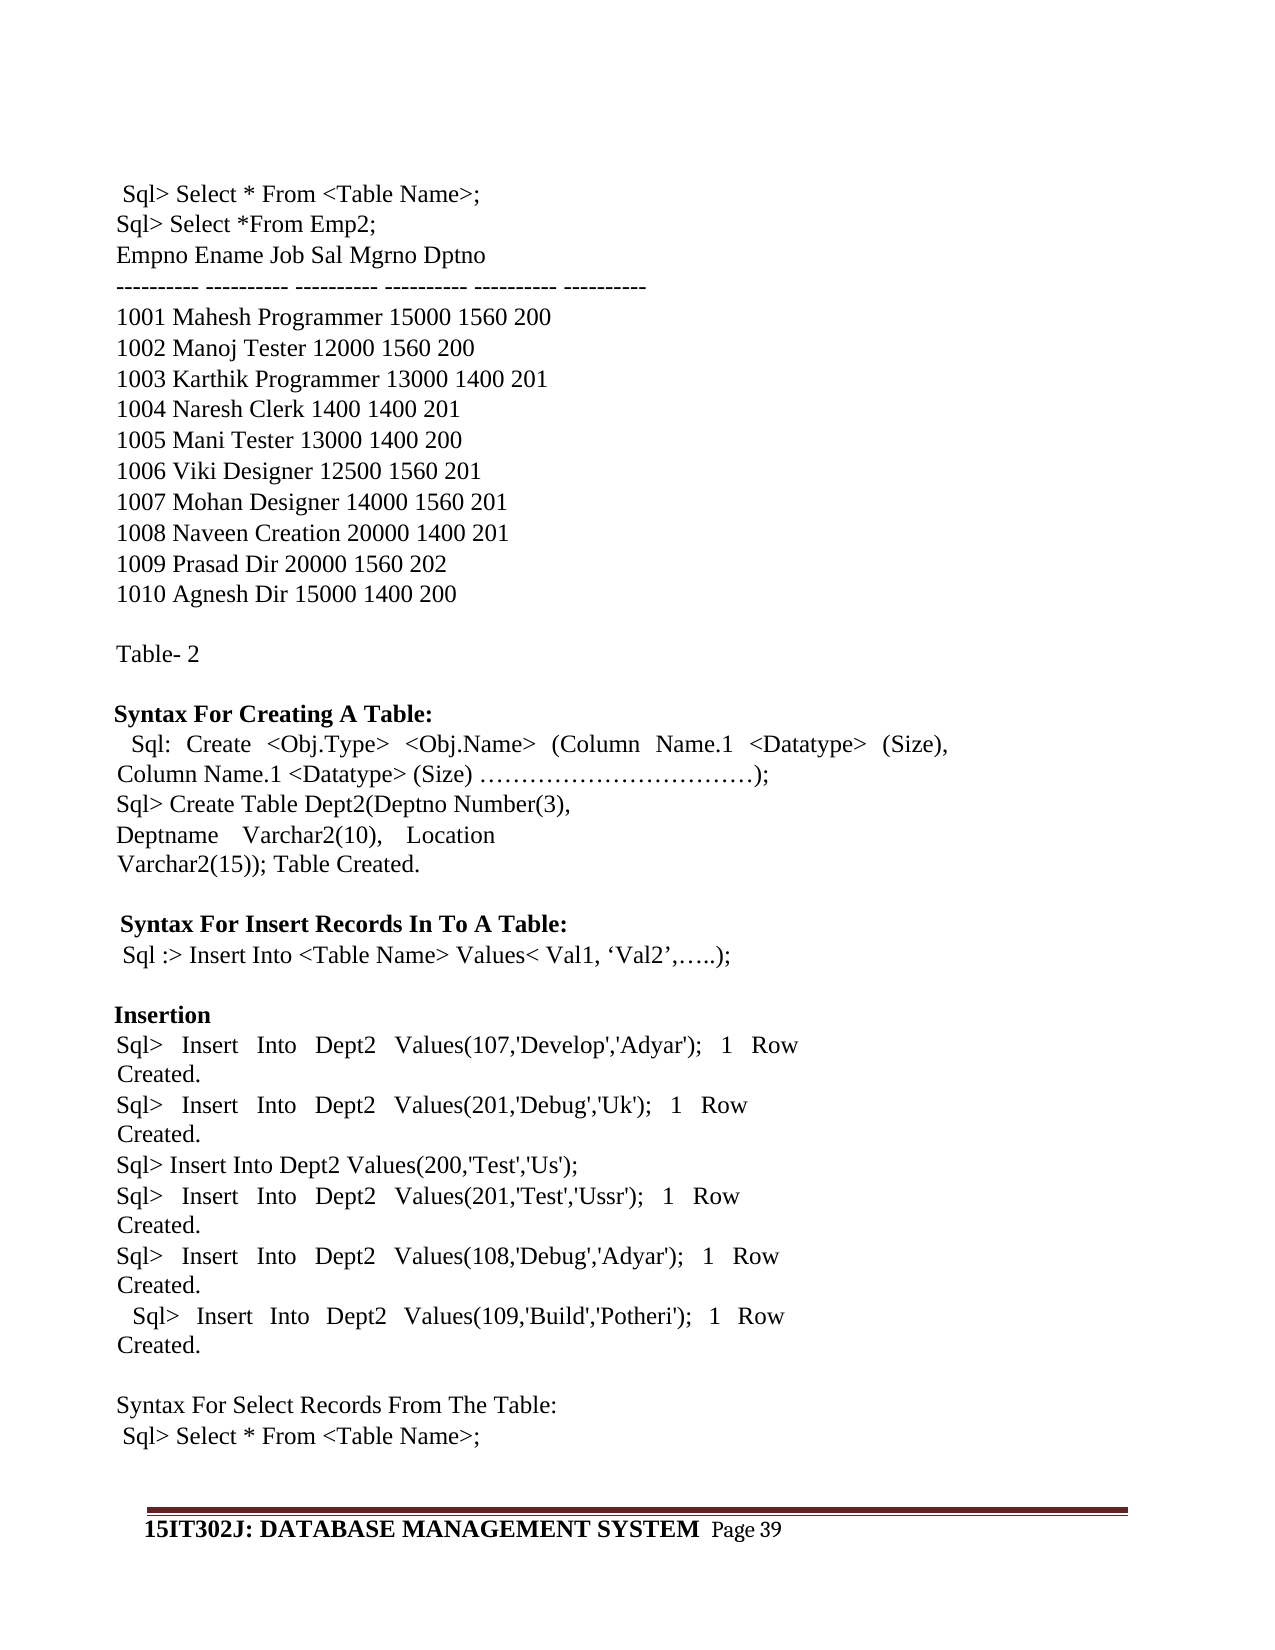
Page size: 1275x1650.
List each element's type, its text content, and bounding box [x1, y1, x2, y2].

list Manoj Tester 12000 1560 200 [116, 333, 1161, 362]
list Viki Designer 12500 1560 201 [116, 456, 1161, 485]
text Sql> Select * From <Table Name>; [116, 179, 1161, 207]
text Sql :> Insert Into <Table Name> Values< Val1, ‘Val2’,…..); [116, 940, 1161, 969]
text Sql> Insert Into Dept2 Values(108,'Debug','Adyar'); 1 Row Created. [116, 1241, 780, 1299]
text Sql> Insert Into Dept2 Values(109,'Build','Potheri'); 1 Row Created. [116, 1301, 785, 1359]
text Deptname Varchar2(10), Location Varchar2(15)); Table Created. [116, 820, 495, 878]
text Sql> Select * From <Table Name>; [116, 1421, 1161, 1450]
text Empno Ename Job Sal Mgrno Dptno [116, 240, 1161, 269]
list Naveen Creation 20000 1400 201 [116, 518, 1161, 547]
text Insertion [114, 1000, 1162, 1028]
text Sql: Create <Obj.Type> <Obj.Name> (Column Name.1 <Datatype> (Size), Column Name.1 <Datatype> (Size) ……………………………); [116, 729, 949, 787]
text Syntax For Insert Records In To A Table: [114, 909, 1162, 938]
text ---------- ---------- ---------- ---------- ---------- ---------- [116, 271, 1161, 300]
text Sql> Create Table Dept2(Deptno Number(3), [116, 789, 1161, 818]
list Mahesh Programmer 15000 1560 200 [116, 302, 1161, 331]
text Syntax For Creating A Table: [114, 699, 1162, 728]
list Mani Tester 13000 1400 200 [116, 425, 1161, 454]
list Prasad Dir 20000 1560 202 [116, 549, 1161, 577]
text Table- 2 [116, 639, 1161, 668]
text Sql> Insert Into Dept2 Values(107,'Develop','Adyar'); 1 Row Created. [116, 1030, 799, 1088]
text Sql> Insert Into Dept2 Values(201,'Debug','Uk'); 1 Row Created. [116, 1090, 749, 1148]
list Agnesh Dir 15000 1400 200 [116, 579, 1161, 608]
text Syntax For Select Records From The Table: [116, 1390, 1161, 1419]
list Mohan Designer 14000 1560 201 [116, 487, 1161, 516]
list Naresh Clerk 1400 1400 201 [116, 394, 1161, 423]
list Karthik Programmer 13000 1400 201 [116, 364, 1161, 392]
text Sql> Insert Into Dept2 Values(200,'Test','Us'); [116, 1150, 1161, 1179]
text Sql> Select *From Emp2; [116, 209, 1161, 238]
text Sql> Insert Into Dept2 Values(201,'Test','Ussr'); 1 Row Created. [116, 1181, 740, 1239]
